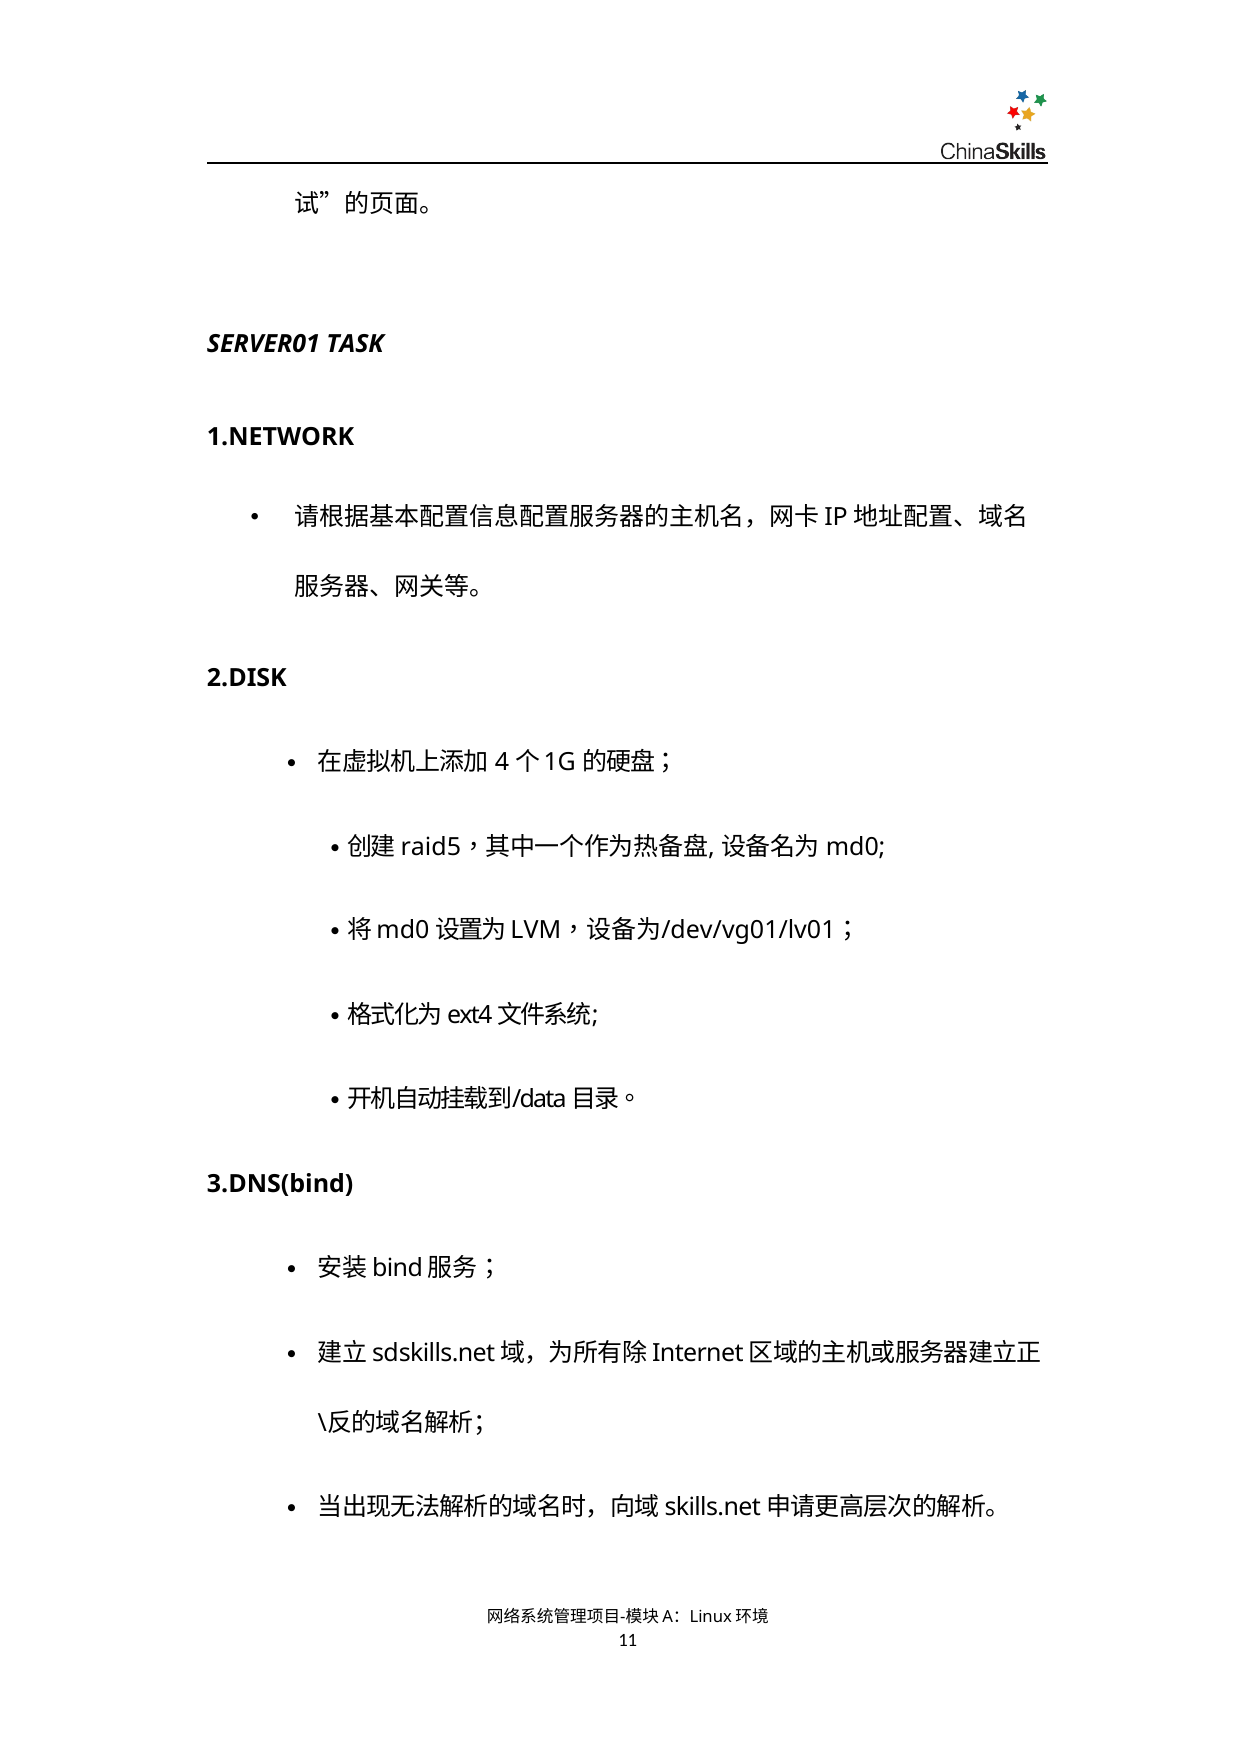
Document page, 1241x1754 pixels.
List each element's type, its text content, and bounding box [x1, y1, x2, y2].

list 2.DISK [207, 645, 1048, 710]
list 如果确定网站无法访问，则返回用户“网站正在维护中，请您稍后再试”的页面。 [250, 169, 1048, 234]
list 开机自动挂载到/data 目录。 [331, 1066, 1048, 1131]
list 在虚拟机上添加 4 个 1G 的硬盘； [288, 728, 1048, 793]
list 建立sdskills.net域，为所有除Internet区域的主机或服务器建立正\反的域名解析； [288, 1318, 1048, 1453]
list 创建 raid5，其中一个作为热备盘, 设备名为 md0; [331, 812, 1048, 877]
picture [939, 88, 1049, 161]
list 格式化为 ext4 文件系统; [331, 981, 1048, 1046]
subtitle SERVER01 TASK [207, 311, 1048, 376]
list 当出现无法解析的域名时，向域skills.net申请更高层次的解析。 [288, 1472, 1048, 1537]
list 安装bind服务； [288, 1233, 1048, 1298]
list 请根据基本配置信息配置服务器的主机名，网卡IP地址配置、域名服务器、网关等。 [250, 482, 1048, 617]
list 1.NETWORK [207, 403, 1048, 468]
list 将 md0 设置为 LVM，设备为/dev/vg01/lv01； [331, 897, 1048, 962]
list 3.DNS(bind) [207, 1150, 1048, 1215]
